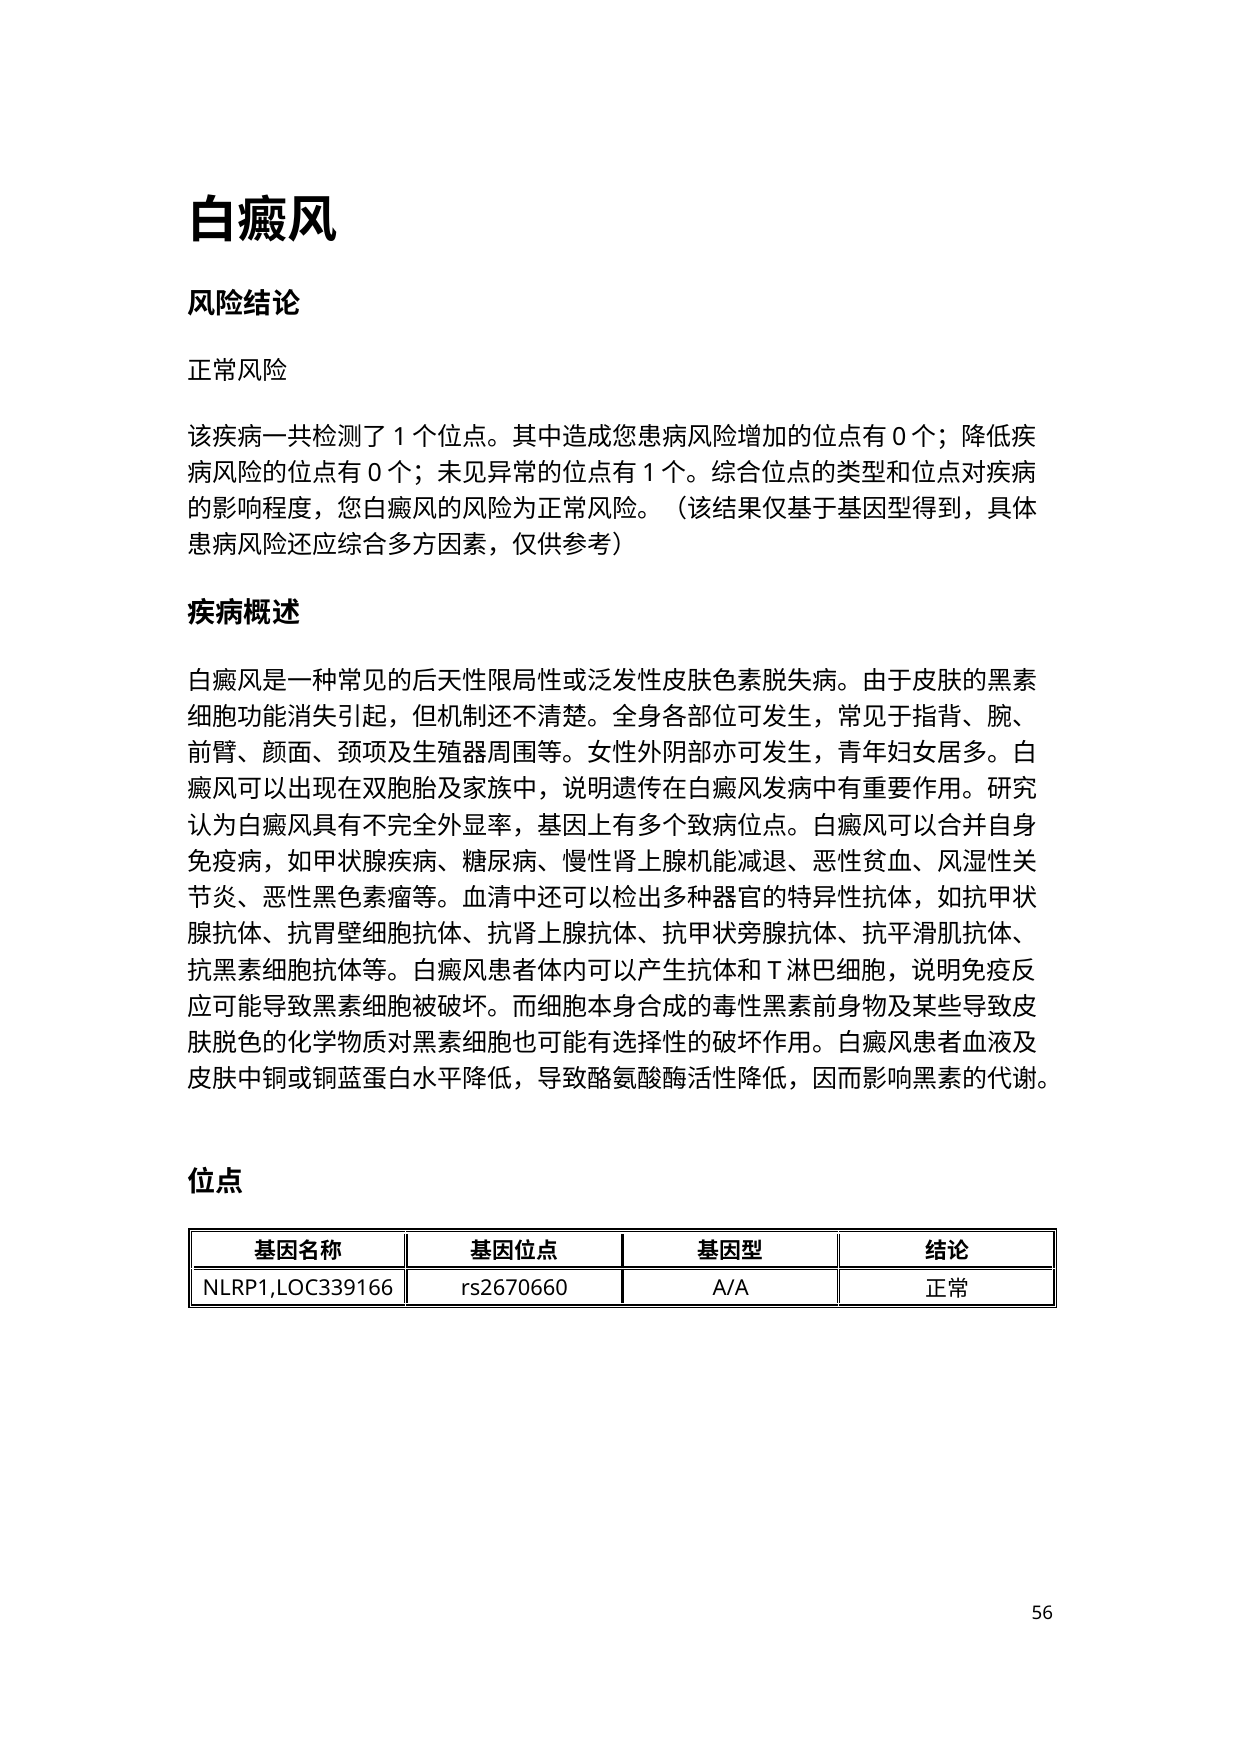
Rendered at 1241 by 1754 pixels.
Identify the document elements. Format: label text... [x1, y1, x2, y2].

subtitle 位点 [187, 1158, 1053, 1199]
table_header 基因型 [622, 1232, 839, 1266]
table_cell rs2670660 [406, 1270, 622, 1304]
table_cell A/A [622, 1270, 839, 1304]
text 该疾病一共检测了1个位点。其中造成您患病风险增加的位点有0个；降低疾病风险的位点有0个；未见异常的位点有1个。综合位点的类型和位点对疾病的影响程度，您白癜风的风险为正常风险。（该结果仅基于基因型得到，具体患病风险还应综合多方因素，仅供参考） [187, 416, 1053, 561]
text 正常风险 [187, 351, 1053, 387]
table_cell 正常 [839, 1266, 1054, 1304]
text 白癜风是一种常见的后天性限局性或泛发性皮肤色素脱失病。由于皮肤的黑素细胞功能消失引起，但机制还不清楚。全身各部位可发生，常见于指背、腕、前臂、颜面、颈项及生殖器周围等。女性外阴部亦可发生，青年妇女居多。白癜风可以出现在双胞胎及家族中，说明遗传在白癜风发病中有重要作用。研究认为白癜风具有不完全外显率，基因上有多个致病位点。白癜风可以合并自身免疫病，如甲状腺疾病、糖尿病、慢性肾上腺机能减退、恶性贫血、风湿性关节炎、恶性黑色素瘤等。血清中还可以检出多种器官的特异性抗体，如抗甲状腺抗体、抗胃壁细胞抗体、抗肾上腺抗体、抗甲状旁腺抗体、抗平滑肌抗体、抗黑素细胞抗体等。白癜风患者体内可以产生抗体和T淋巴细胞，说明免疫反应可能导致黑素细胞被破坏。而细胞本身合成的毒性黑素前身物及某些导致皮肤脱色的化学物质对黑素细胞也可能有选择性的破坏作用。白癜风患者血液及皮肤中铜或铜蓝蛋白水平降低，导致酪氨酸酶活性降低，因而影响黑素的代谢。 [187, 660, 1053, 1129]
table_header 基因名称 [192, 1230, 406, 1266]
table_header 结论 [839, 1232, 1053, 1266]
subtitle 疾病概述 [187, 590, 1053, 631]
subtitle 白癜风 [187, 179, 1053, 252]
subtitle 风险结论 [187, 281, 1053, 321]
table_cell NLRP1,LOC339166 [192, 1266, 406, 1304]
table_header 基因位点 [406, 1232, 622, 1266]
